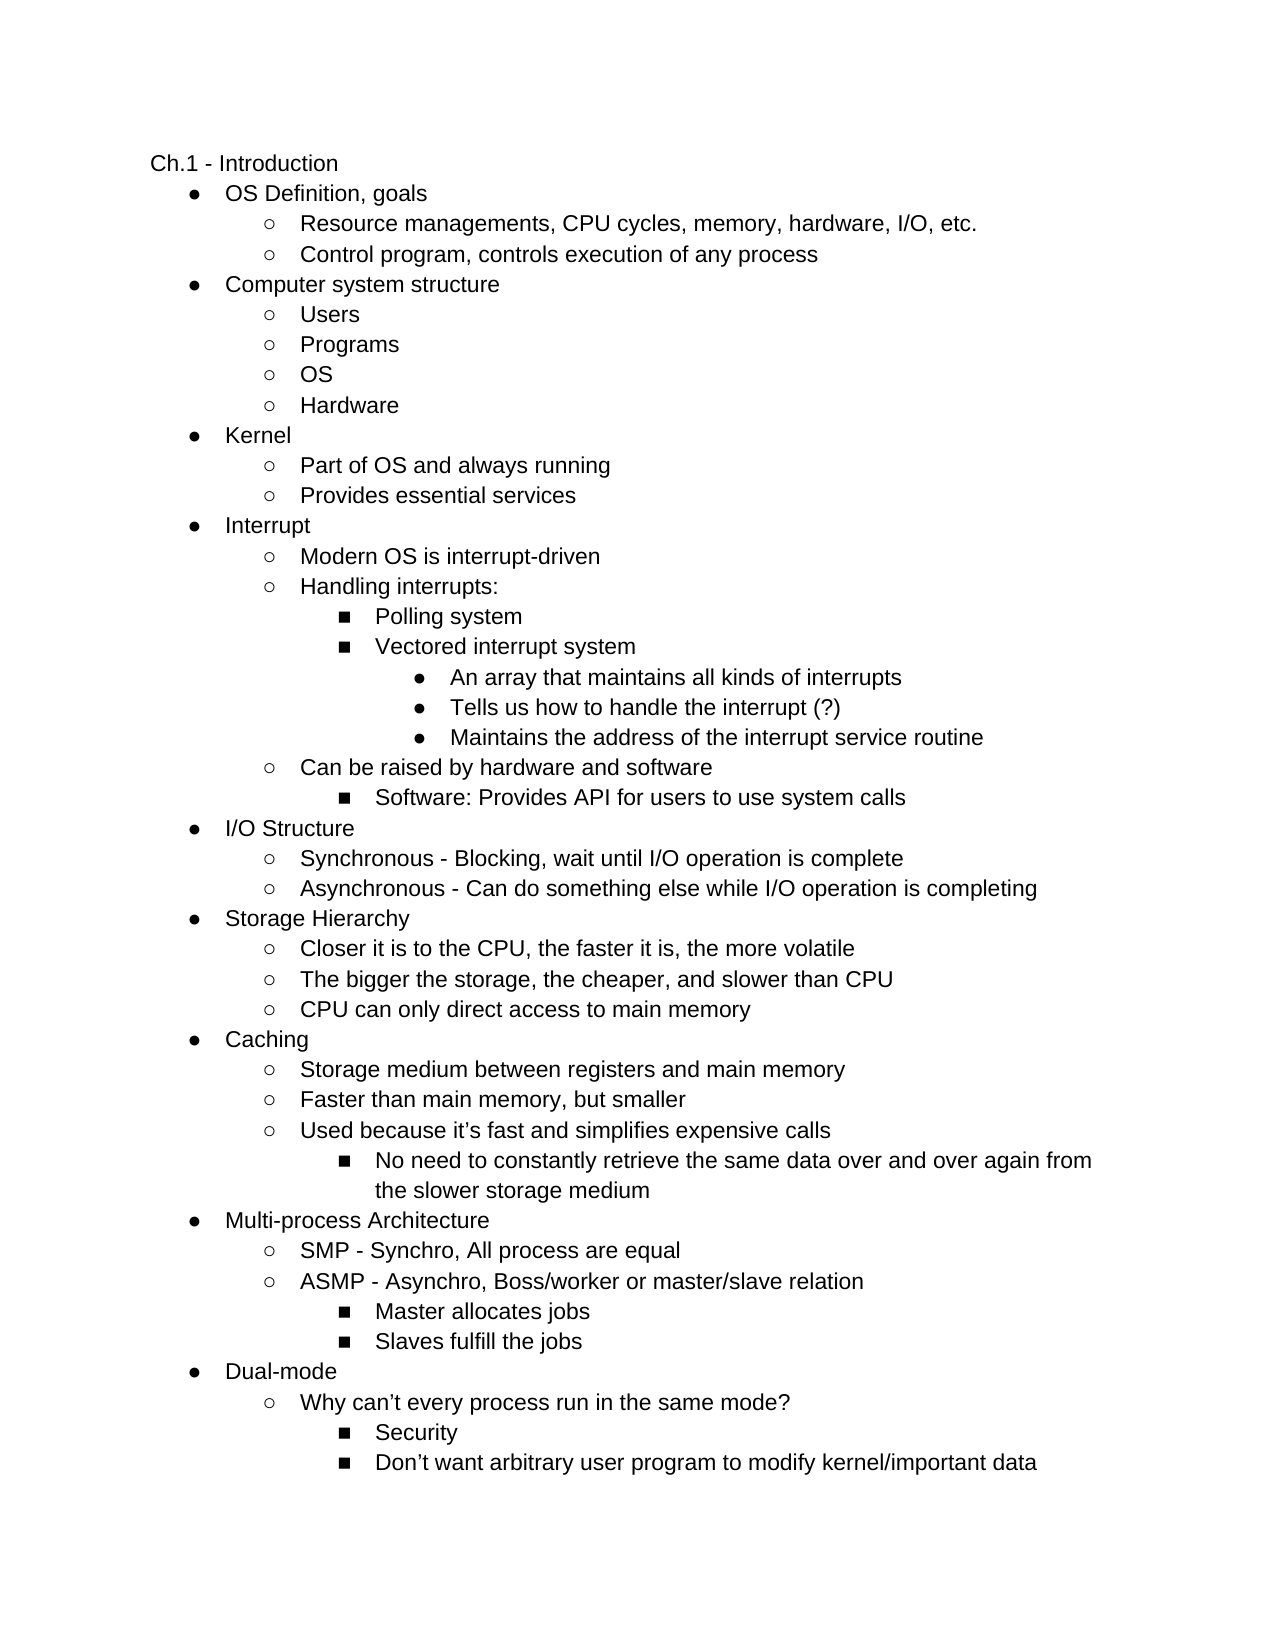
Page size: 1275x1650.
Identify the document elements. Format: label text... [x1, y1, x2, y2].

list Dual-mode [187, 1358, 1125, 1385]
list Caching [187, 1026, 1125, 1052]
list Vectored interrupt system [337, 633, 1125, 660]
list No need to constantly retrieve the same data over and over again from the slower storage medium [337, 1147, 1125, 1203]
list Programs [262, 331, 1125, 358]
list OS Definition, goals [187, 180, 1125, 207]
text Ch.1 - Introduction [150, 150, 1125, 176]
list OS [262, 361, 1125, 388]
list Provides essential services [262, 482, 1125, 509]
list Don’t want arbitrary user program to modify kernel/important data [337, 1449, 1125, 1475]
list Maintains the address of the interrupt service routine [412, 724, 1125, 750]
list Can be raised by hardware and software [262, 754, 1125, 781]
list Storage Hierarchy [187, 905, 1125, 932]
list Computer system structure [187, 271, 1125, 297]
list Interrupt [187, 512, 1125, 539]
list Software: Provides API for users to use system calls [337, 784, 1125, 811]
list The bigger the storage, the cheaper, and slower than CPU [262, 966, 1125, 992]
list Handling interrupts: [262, 573, 1125, 599]
list Polling system [337, 603, 1125, 629]
list Users [262, 301, 1125, 327]
list Multi-process Architecture [187, 1207, 1125, 1234]
list Hardware [262, 392, 1125, 418]
list I/O Structure [187, 814, 1125, 841]
list ASMP - Asynchro, Boss/worker or master/slave relation [262, 1268, 1125, 1294]
list Asynchronous - Can do something else while I/O operation is completing [262, 875, 1125, 901]
list Master allocates jobs [337, 1298, 1125, 1324]
list Slaves fulfill the jobs [337, 1328, 1125, 1354]
list Storage medium between registers and main memory [262, 1056, 1125, 1083]
list Part of OS and always running [262, 452, 1125, 478]
list Synchronous - Blocking, wait until I/O operation is complete [262, 845, 1125, 871]
list CPU can only direct access to main memory [262, 996, 1125, 1022]
list Tells us how to handle the interrupt (?) [412, 694, 1125, 720]
list Why can’t every process run in the same mode? [262, 1388, 1125, 1415]
list Security [337, 1419, 1125, 1445]
list Modern OS is interrupt-driven [262, 543, 1125, 569]
list Control program, controls execution of any process [262, 241, 1125, 267]
list Faster than main memory, but smaller [262, 1086, 1125, 1113]
list Used because it’s fast and simplifies expensive calls [262, 1117, 1125, 1143]
list Resource managements, CPU cycles, memory, hardware, I/O, etc. [262, 210, 1125, 237]
list Kernel [187, 422, 1125, 448]
list An array that maintains all kinds of interrupts [412, 663, 1125, 690]
list Closer it is to the CPU, the faster it is, the more volatile [262, 935, 1125, 962]
list SMP - Synchro, All process are equal [262, 1237, 1125, 1264]
